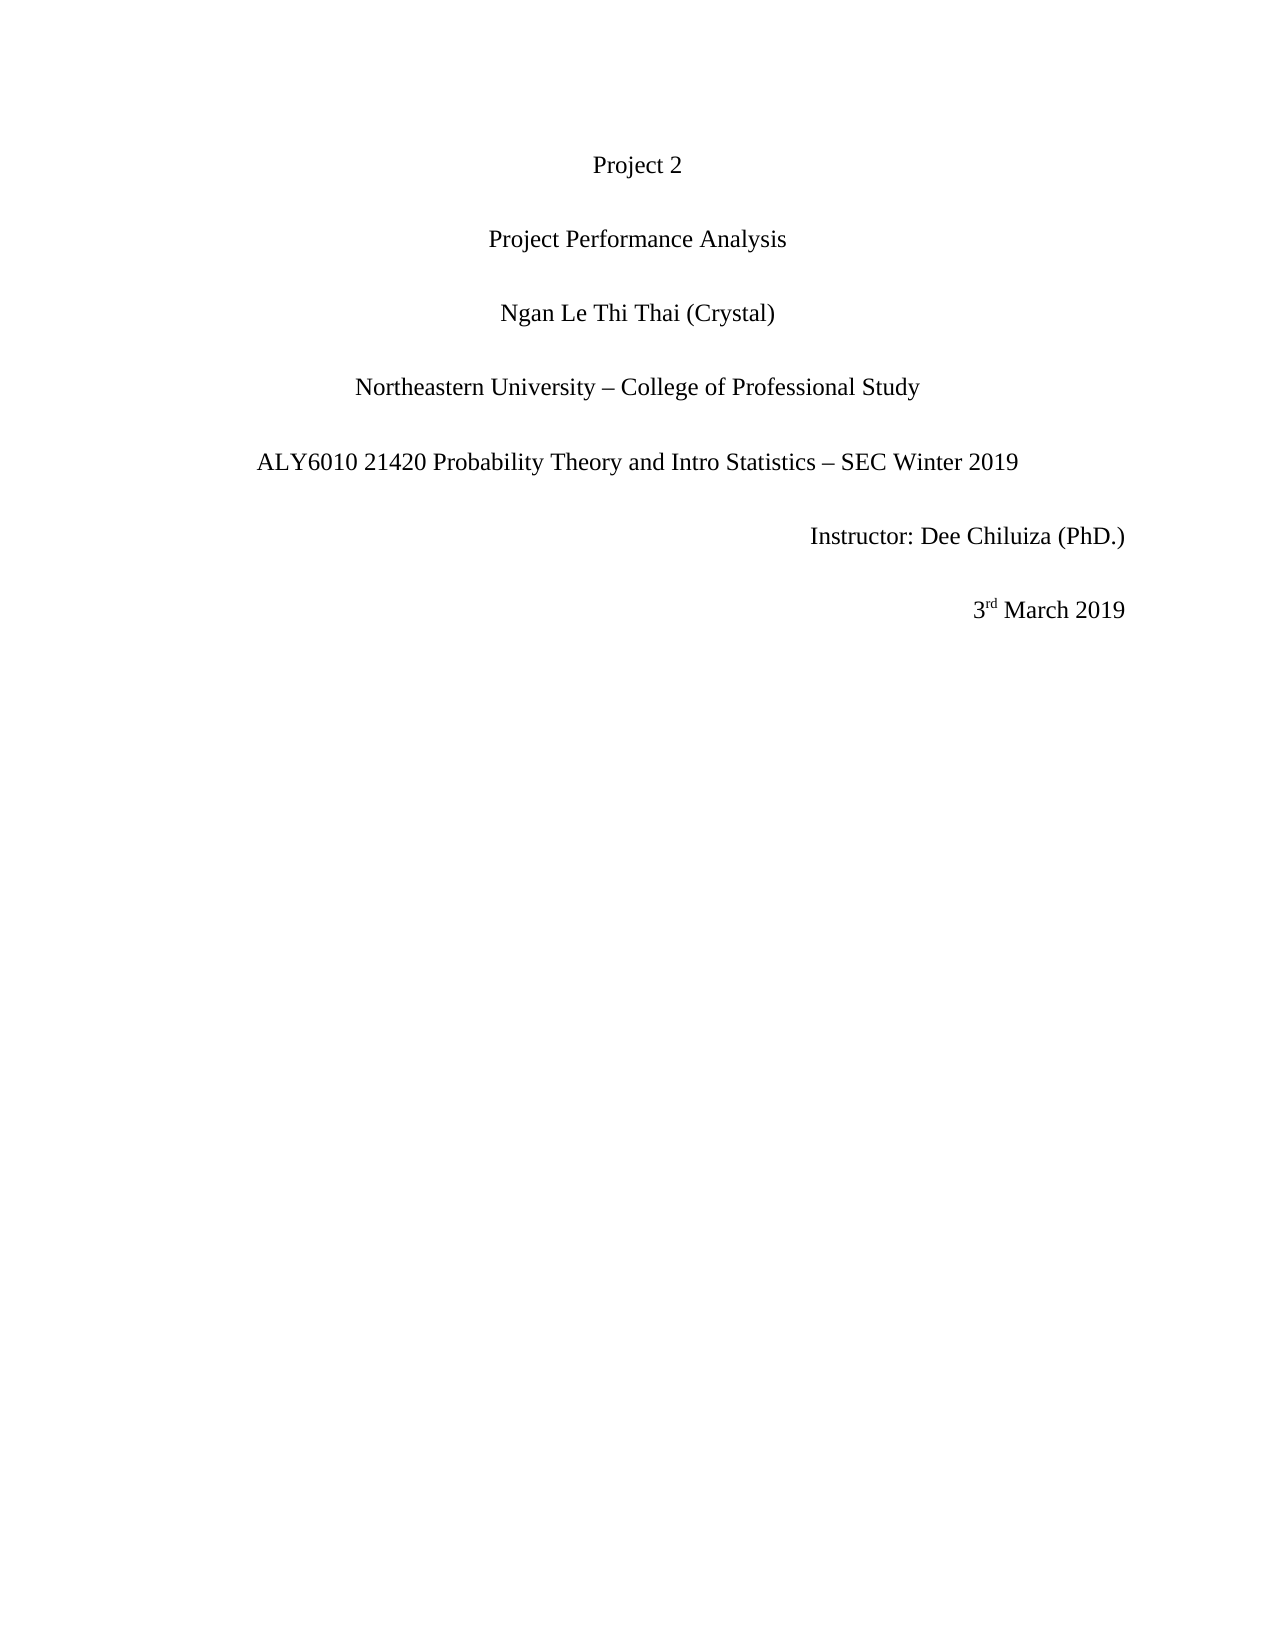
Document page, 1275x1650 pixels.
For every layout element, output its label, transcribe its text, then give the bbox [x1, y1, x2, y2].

text Northeastern University – College of Professional Study [150, 372, 1125, 401]
text Project Performance Analysis [150, 224, 1125, 253]
text ALY6010 21420 Probability Theory and Intro Statistics – SEC Winter 2019 [150, 447, 1125, 475]
text Instructor: Dee Chiluiza (PhD.) [150, 521, 1125, 549]
text 3rd March 2019 [150, 595, 1125, 624]
text Project 2 [150, 150, 1125, 179]
text Ngan Le Thi Thai (Crystal) [150, 298, 1125, 327]
